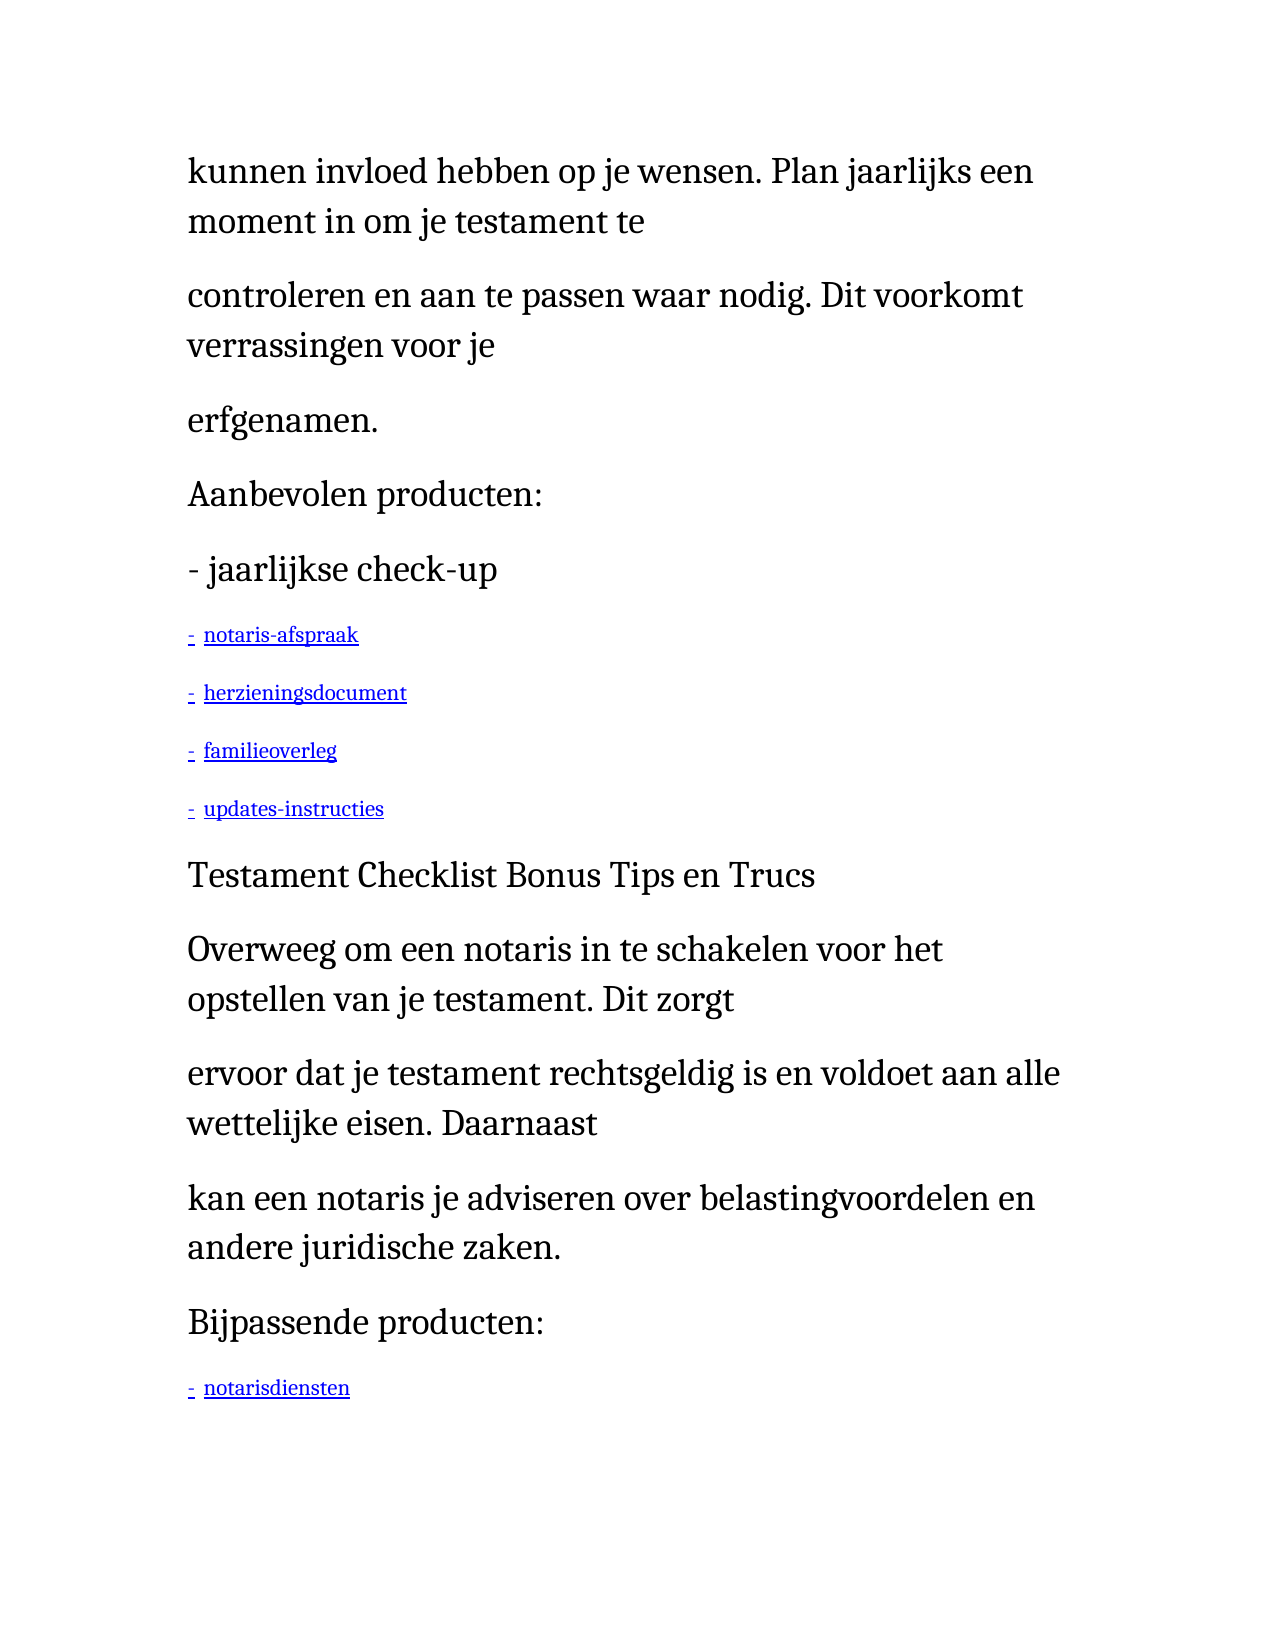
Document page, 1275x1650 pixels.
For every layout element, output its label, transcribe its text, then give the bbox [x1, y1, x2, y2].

text kunnen invloed hebben op je wensen. Plan jaarlijks een moment in om je testament te [187, 150, 1087, 243]
text - notarisdiensten [187, 1375, 1087, 1401]
text Overweeg om een notaris in te schakelen voor het opstellen van je testament. Dit zorgt [187, 928, 1087, 1021]
text erfgenamen. [187, 398, 1087, 441]
text - updates-instructies [187, 796, 1087, 822]
text Testament Checklist Bonus Tips en Trucs [187, 853, 1087, 896]
text ervoor dat je testament rechtsgeldig is en voldoet aan alle wettelijke eisen. Daarnaast [187, 1052, 1087, 1145]
text - notaris-afspraak [187, 622, 1087, 648]
text controleren en aan te passen waar nodig. Dit voorkomt verrassingen voor je [187, 274, 1087, 367]
text Aanbevolen producten: [187, 473, 1087, 516]
text - familieoverleg [187, 738, 1087, 764]
text - jaarlijkse check-up [187, 547, 1087, 591]
text - herzieningsdocument [187, 680, 1087, 706]
text kan een notaris je adviseren over belastingvoordelen en andere juridische zaken. [187, 1176, 1087, 1269]
text Bijpassende producten: [187, 1300, 1087, 1343]
